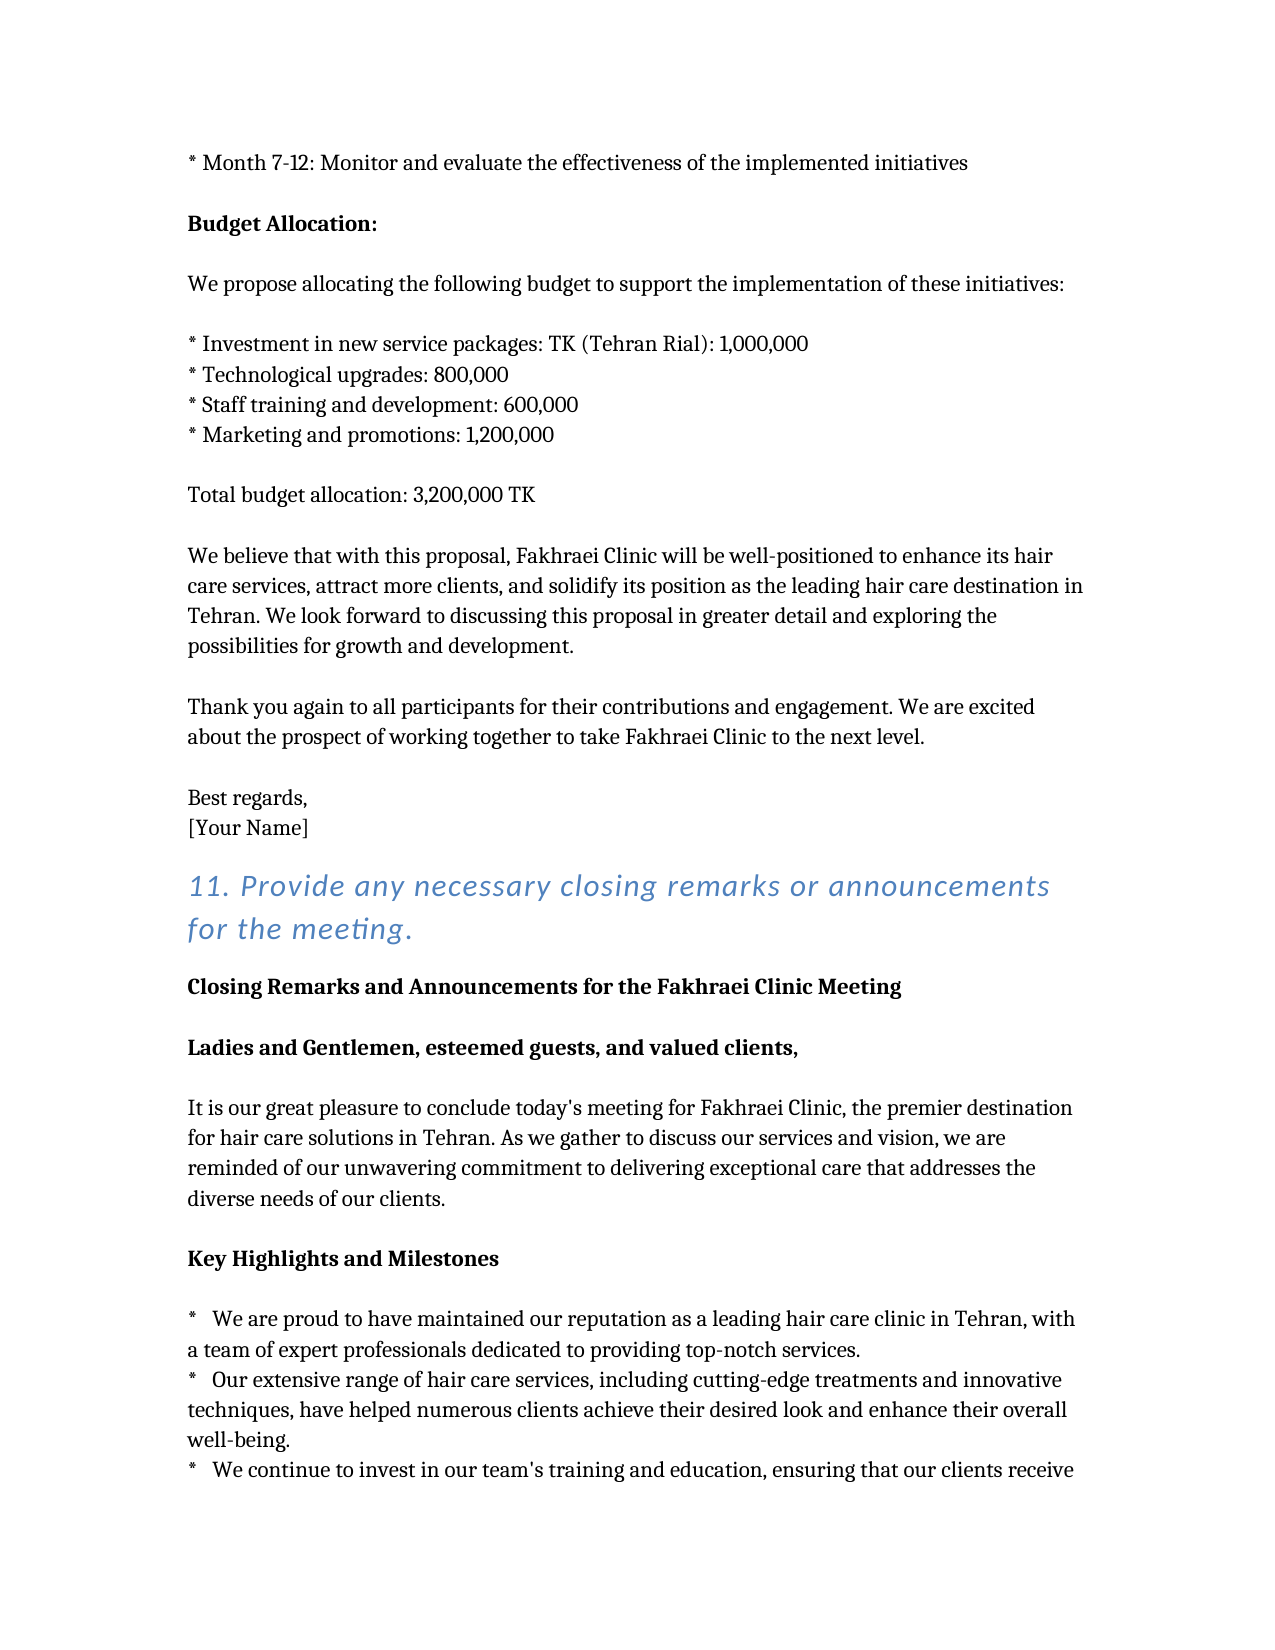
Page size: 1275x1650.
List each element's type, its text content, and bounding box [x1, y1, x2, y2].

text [187, 974, 1087, 1484]
subtitle 11. Provide any necessary closing remarks or announcements for the meeting. [187, 866, 1087, 947]
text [187, 150, 1087, 841]
